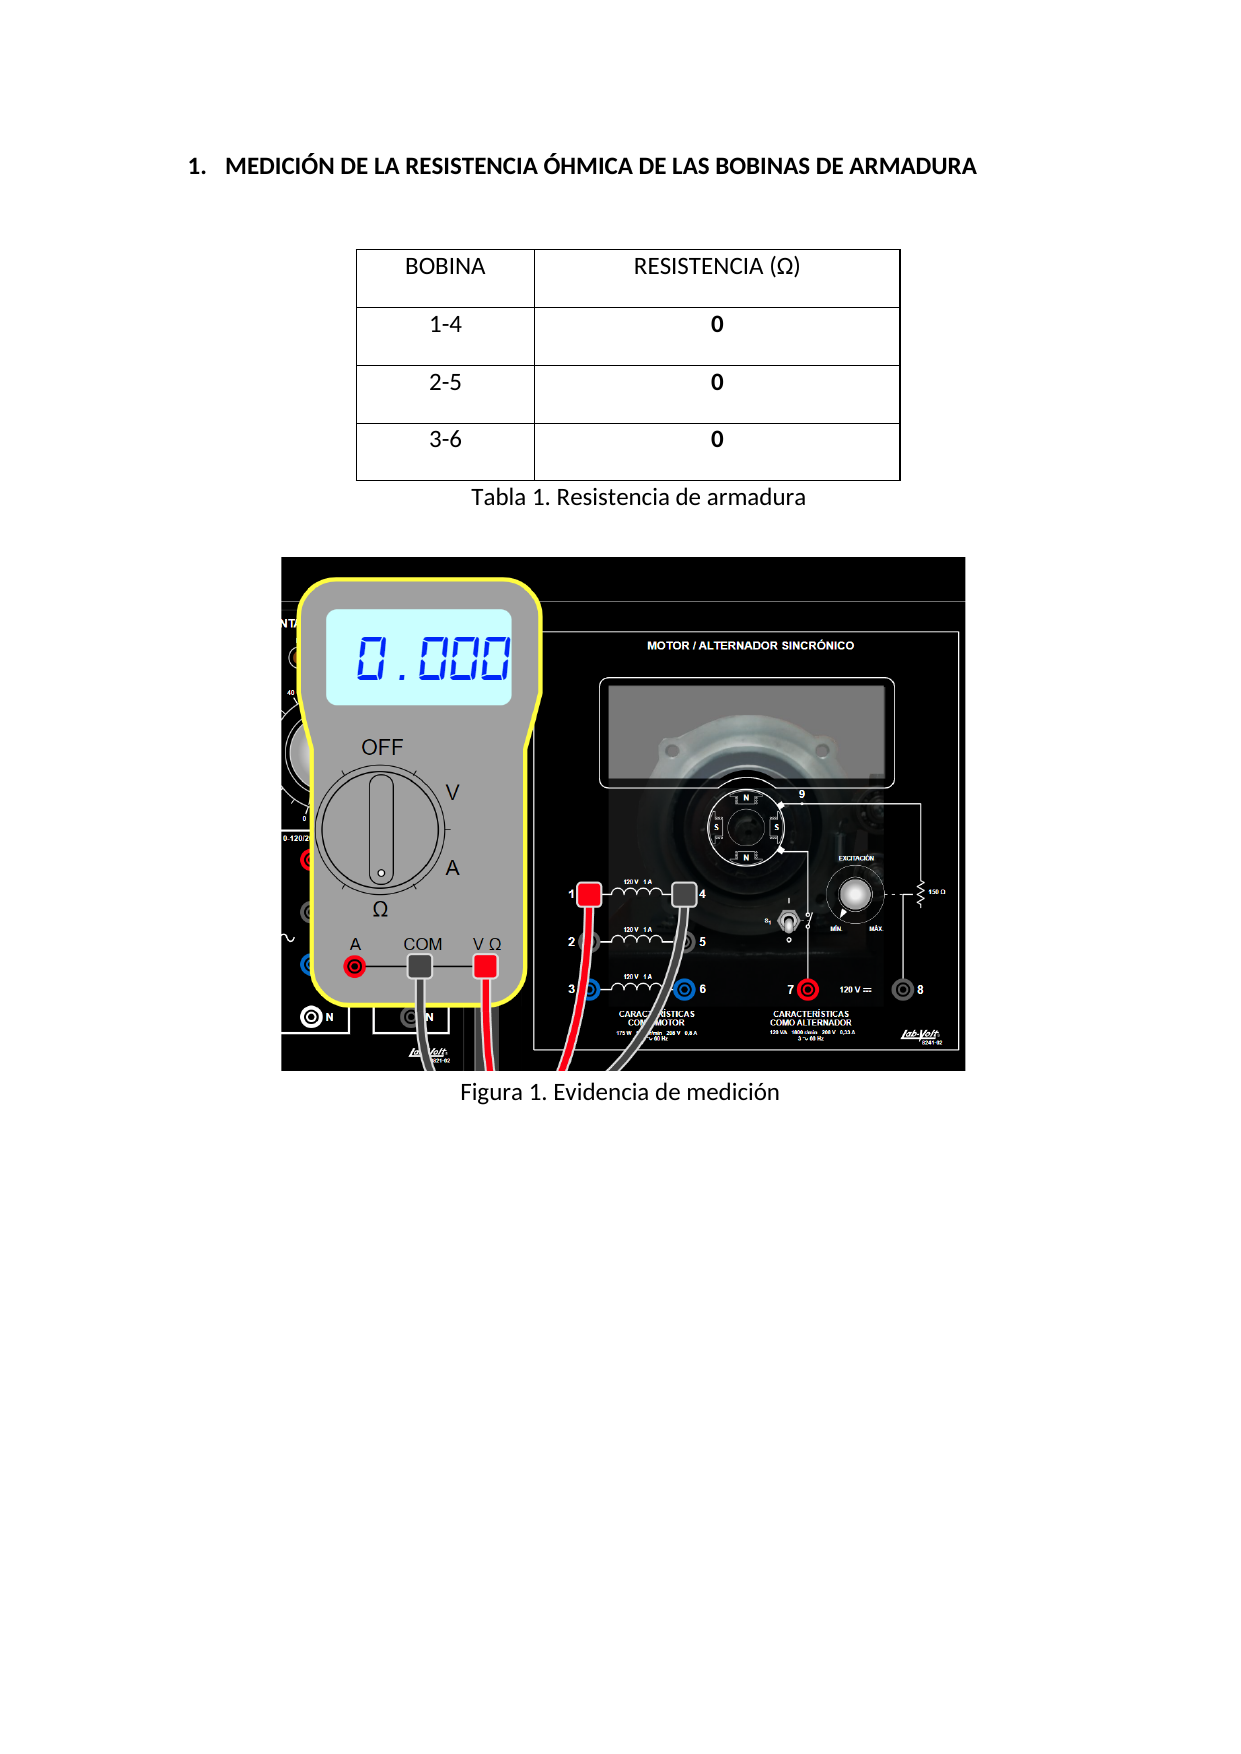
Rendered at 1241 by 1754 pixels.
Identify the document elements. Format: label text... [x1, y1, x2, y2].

list MEDICIÓN DE LA RESISTENCIA ÓHMICA DE LAS BOBINAS DE ARMADURA [187, 150, 1090, 181]
table_cell 1-4 [357, 308, 534, 365]
table_header BOBINA [357, 250, 534, 307]
picture [281, 557, 966, 1071]
table_cell 0 [535, 308, 899, 365]
table_cell 0 [535, 366, 899, 423]
text Tabla 1. Resistencia de armadura [187, 481, 1090, 512]
table_cell 3-6 [357, 424, 534, 480]
table_cell 2-5 [357, 366, 534, 423]
text Figura 1. Evidencia de medición [150, 1076, 1090, 1107]
table_cell 0 [535, 424, 899, 480]
table_header RESISTENCIA (Ω) [535, 250, 899, 307]
